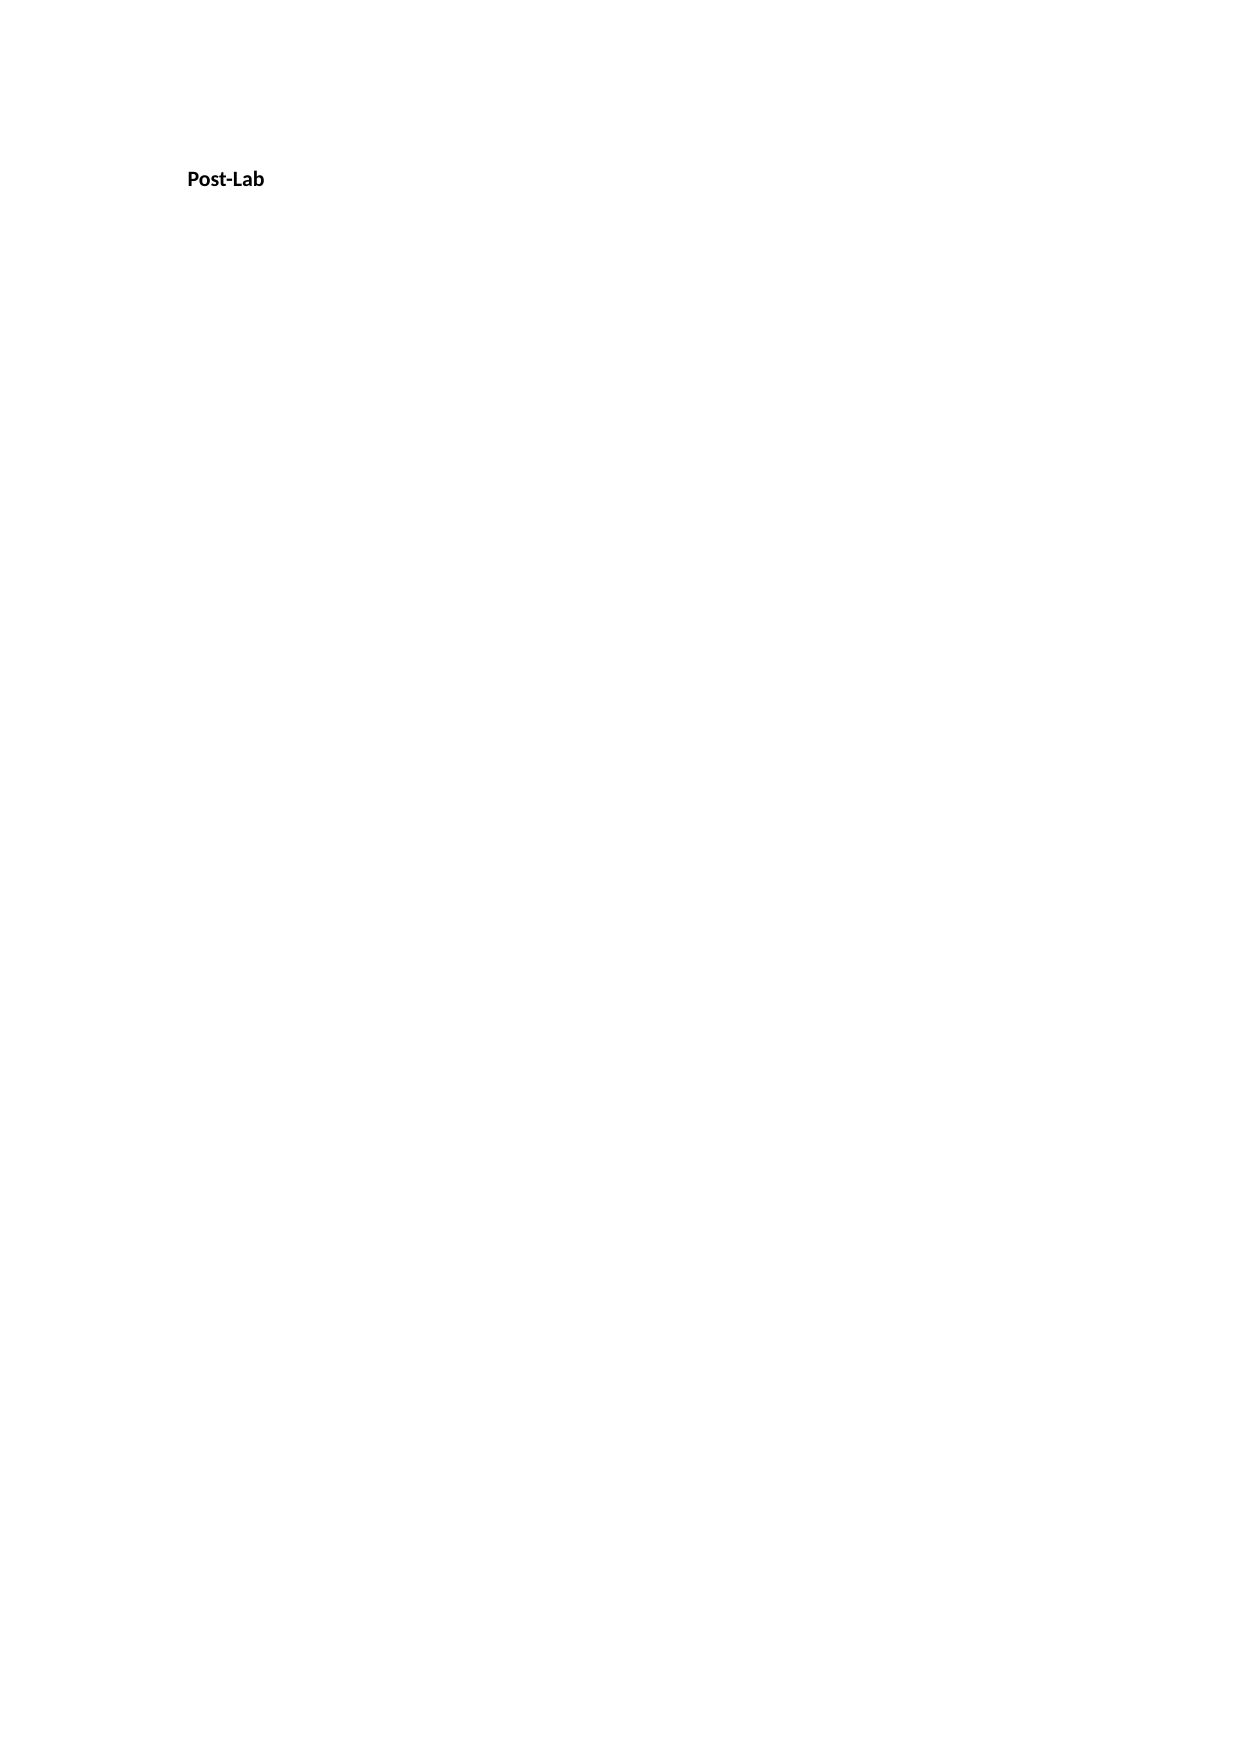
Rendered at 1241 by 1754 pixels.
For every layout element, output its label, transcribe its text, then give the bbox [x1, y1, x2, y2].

list Post-Lab [187, 162, 1053, 194]
